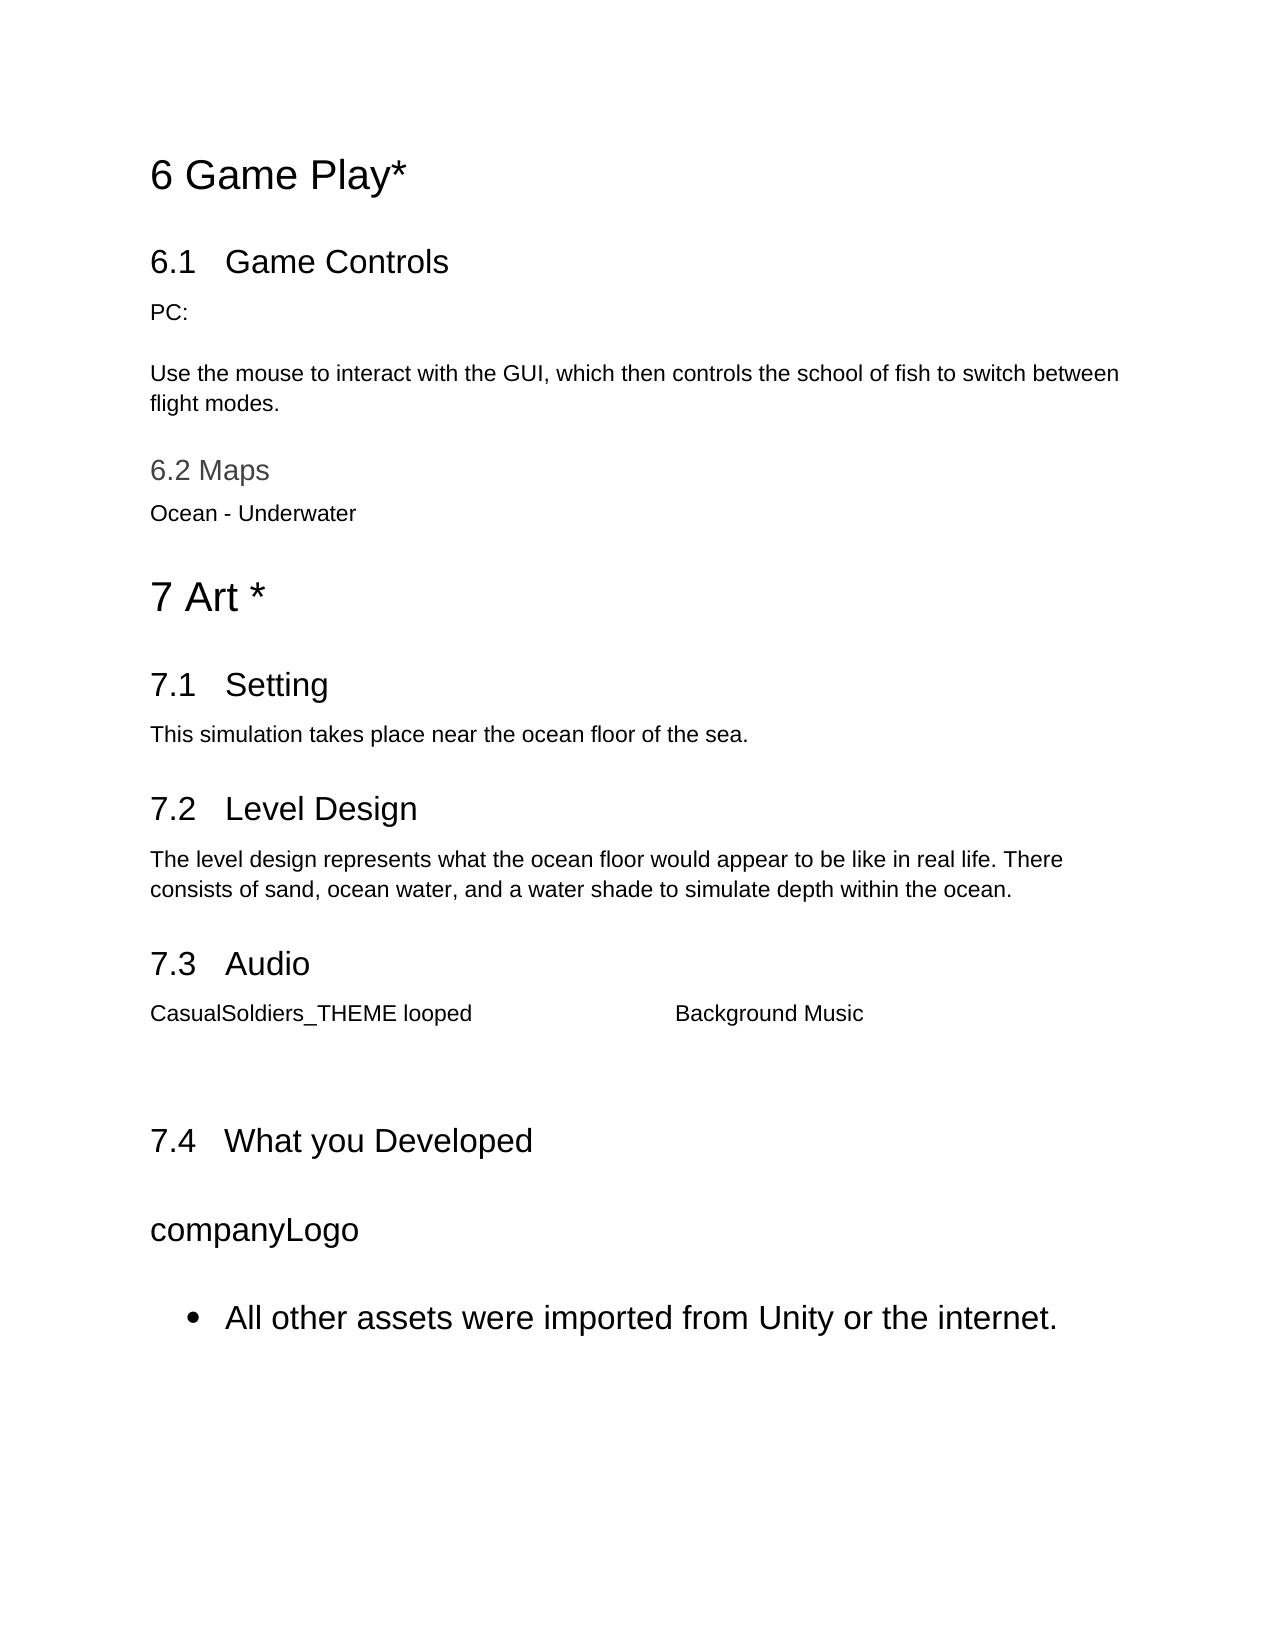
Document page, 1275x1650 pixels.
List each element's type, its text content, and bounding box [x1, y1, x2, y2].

subtitle 6.1 Game Controls [150, 243, 1125, 281]
subtitle 6 Game Play* [150, 150, 1125, 198]
text CasualSoldiers_THEME looped Background Music [150, 1000, 1125, 1027]
subtitle 7.2 Level Design [150, 789, 1125, 828]
list All other assets were imported from Unity or the internet. [187, 1298, 1125, 1336]
text Ocean - Underwater [150, 500, 1125, 527]
text The level design represents what the ocean floor would appear to be like in real life. There consists of sand, ocean water, and a water shade to simulate depth within the ocean. [150, 846, 1125, 902]
subtitle 7.1 Setting [150, 665, 1125, 703]
text 7.4 What you Developed [150, 1121, 1125, 1160]
text PC: [150, 299, 1125, 326]
subtitle 7 Art * [150, 572, 1125, 620]
subtitle 6.2 Maps [150, 453, 1125, 487]
subtitle 7.3 Audio [150, 944, 1125, 982]
text This simulation takes place near the ocean floor of the sea. [150, 721, 1125, 748]
text companyLogo [150, 1209, 1125, 1248]
text Use the mouse to interact with the GUI, which then controls the school of fish to switch between flight modes. [150, 360, 1125, 416]
